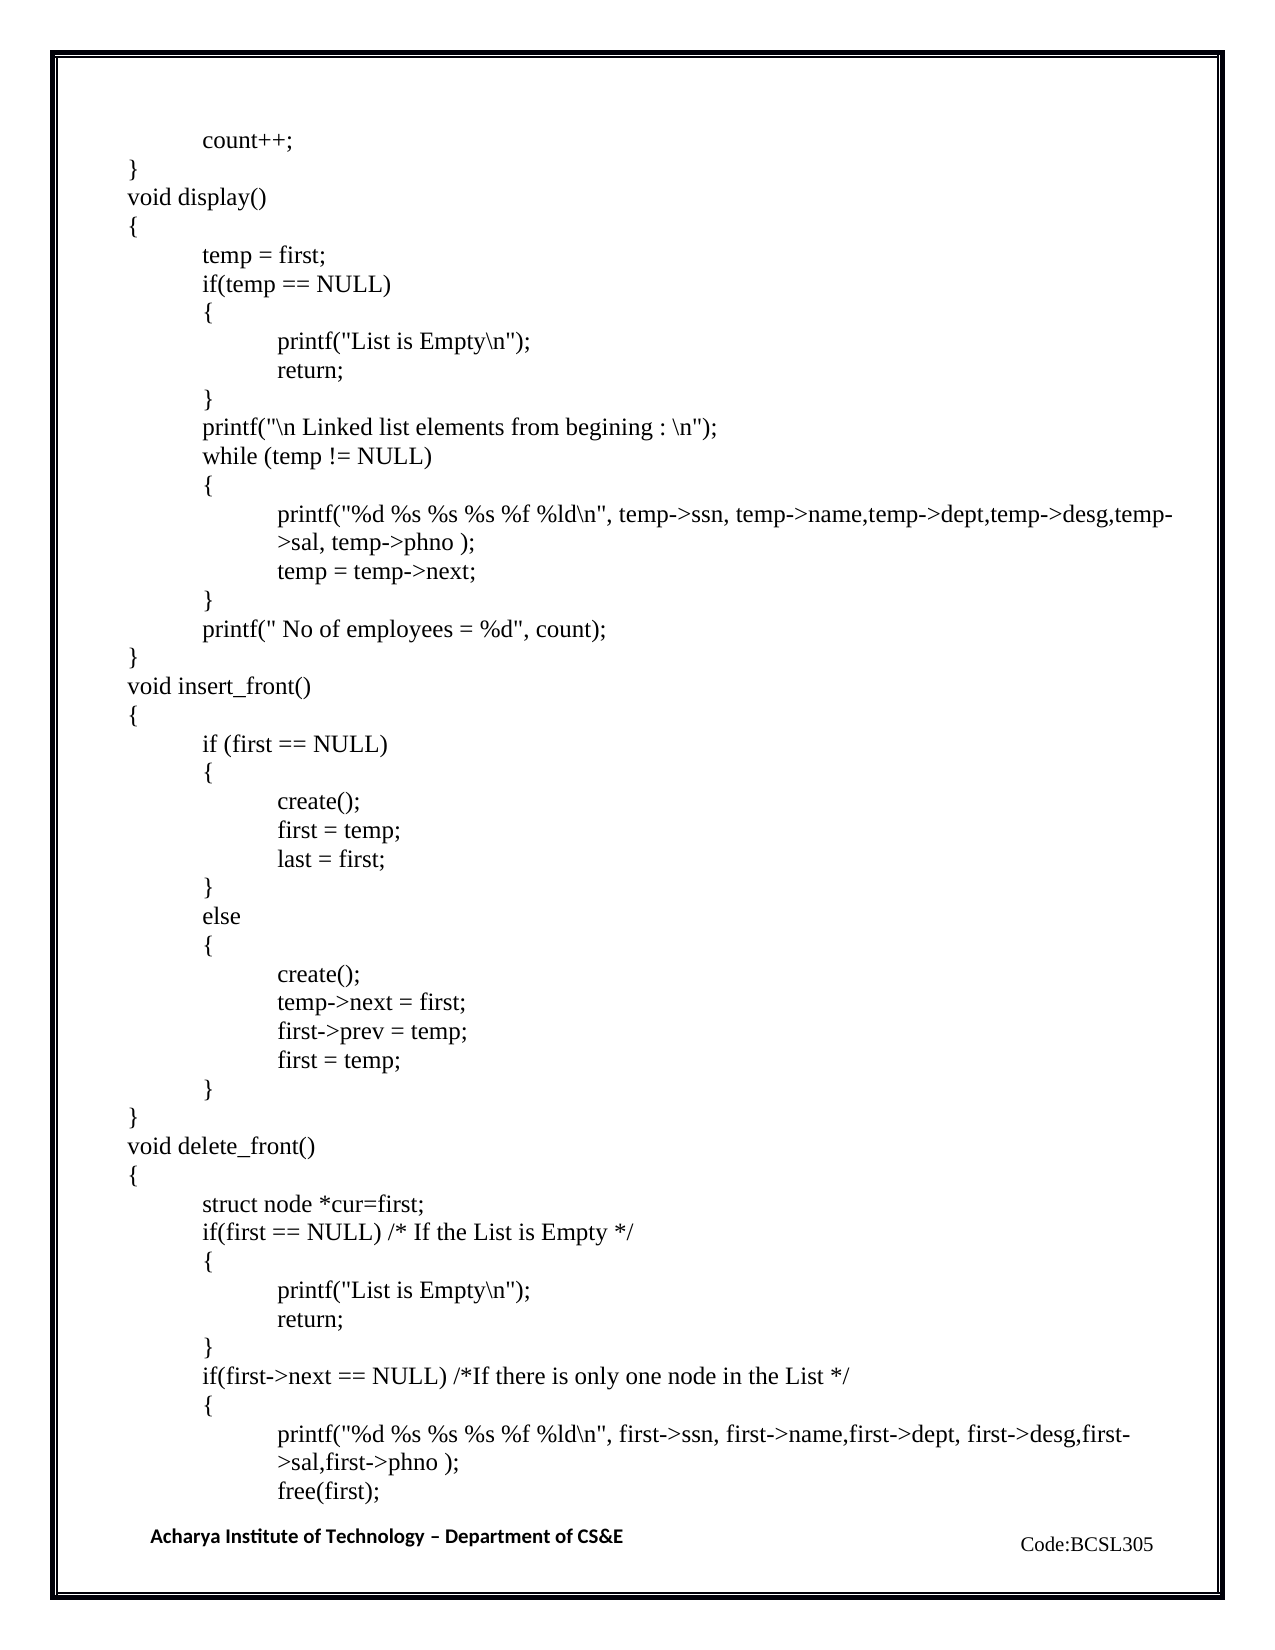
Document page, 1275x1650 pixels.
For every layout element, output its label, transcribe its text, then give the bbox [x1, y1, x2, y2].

text printf(" No of employees = %d", count); [202, 614, 1194, 642]
text { [127, 211, 1194, 240]
text { [127, 700, 1194, 729]
text { [202, 297, 1194, 326]
text if(first == NULL) /* If the List is Empty */ [202, 1217, 1194, 1246]
text create(); [277, 786, 1194, 815]
text { [202, 930, 1194, 959]
text temp->next = first; [277, 987, 1194, 1016]
text { [127, 1160, 1194, 1189]
text } [202, 1074, 1194, 1102]
text free(first); [202, 1476, 1194, 1505]
text if(first->next == NULL) /*If there is only one node in the List */ [202, 1361, 1194, 1390]
text } [202, 1332, 1194, 1361]
text } [127, 154, 1194, 182]
text count++; [202, 125, 1194, 154]
text { [202, 1246, 1194, 1275]
text return; [277, 1304, 1194, 1332]
text printf("%d %s %s %s %f %ld\n", first->ssn, first->name,first->dept, first->desg,first->sal,first->phno ); [277, 1419, 1194, 1476]
text struct node *cur=first; [202, 1189, 1194, 1217]
text create(); [277, 959, 1194, 987]
text return; [277, 355, 1194, 384]
text } [202, 872, 1194, 901]
text } [202, 384, 1194, 412]
text void insert_front() [127, 671, 1194, 700]
text first = temp; [277, 1045, 1194, 1074]
text else [202, 901, 1194, 930]
text { [202, 1390, 1194, 1419]
text void delete_front() [127, 1131, 1194, 1160]
text { [202, 757, 1194, 786]
text printf("\n Linked list elements from begining : \n"); [202, 412, 1194, 441]
text last = first; [277, 844, 1194, 872]
text if(temp == NULL) [202, 269, 1194, 297]
text printf("List is Empty\n"); [277, 1275, 1194, 1304]
text temp = temp->next; [277, 556, 1194, 585]
text void display() [127, 182, 1194, 211]
text first->prev = temp; [277, 1016, 1194, 1045]
text } [127, 1102, 1194, 1131]
text if (first == NULL) [202, 729, 1194, 757]
text { [202, 470, 1194, 499]
text first = temp; [277, 815, 1194, 844]
text printf("List is Empty\n"); [277, 326, 1194, 355]
text } [202, 585, 1194, 614]
text while (temp != NULL) [202, 441, 1194, 470]
text printf("%d %s %s %s %f %ld\n", temp->ssn, temp->name,temp->dept,temp->desg,temp->sal, temp->phno ); [277, 499, 1194, 556]
text temp = first; [202, 240, 1194, 269]
text } [127, 642, 1194, 671]
